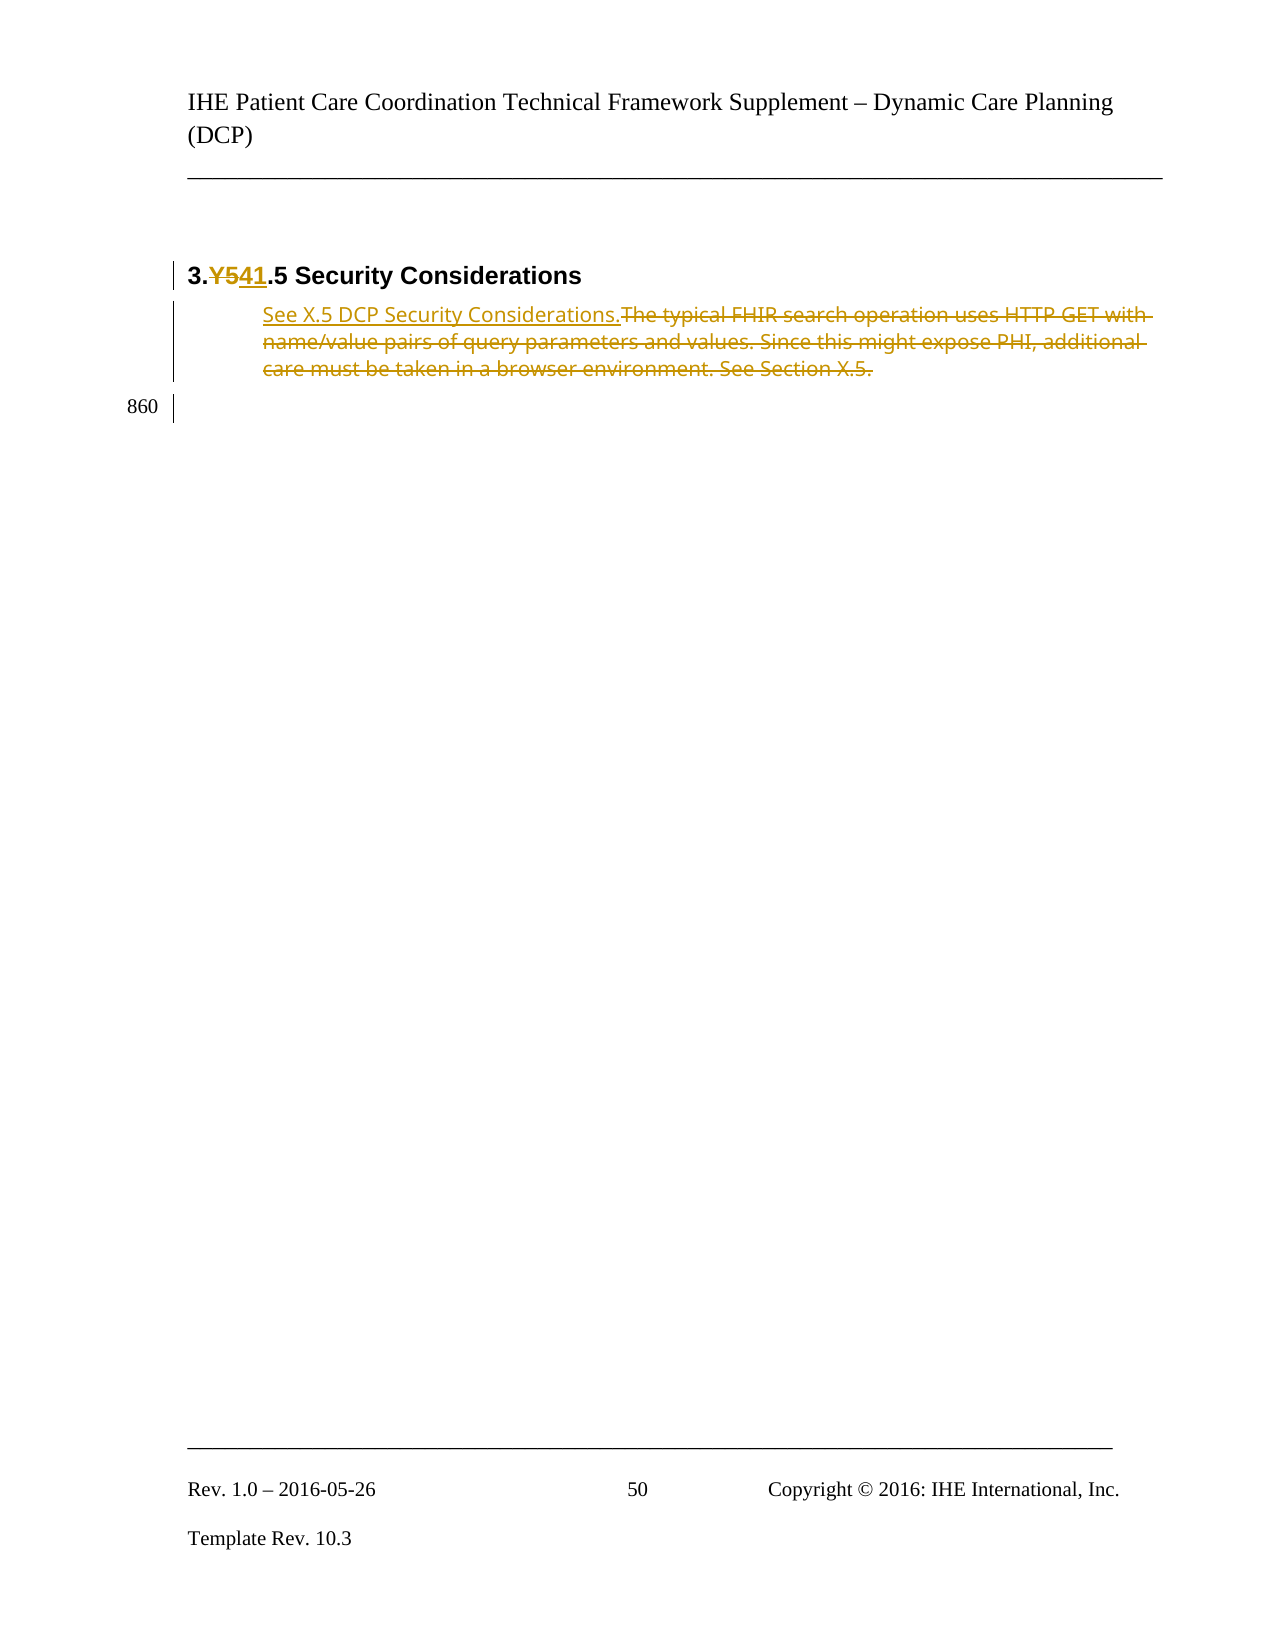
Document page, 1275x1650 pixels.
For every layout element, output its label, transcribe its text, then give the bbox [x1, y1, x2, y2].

subtitle 3..5 Security Considerations [187, 261, 1162, 290]
